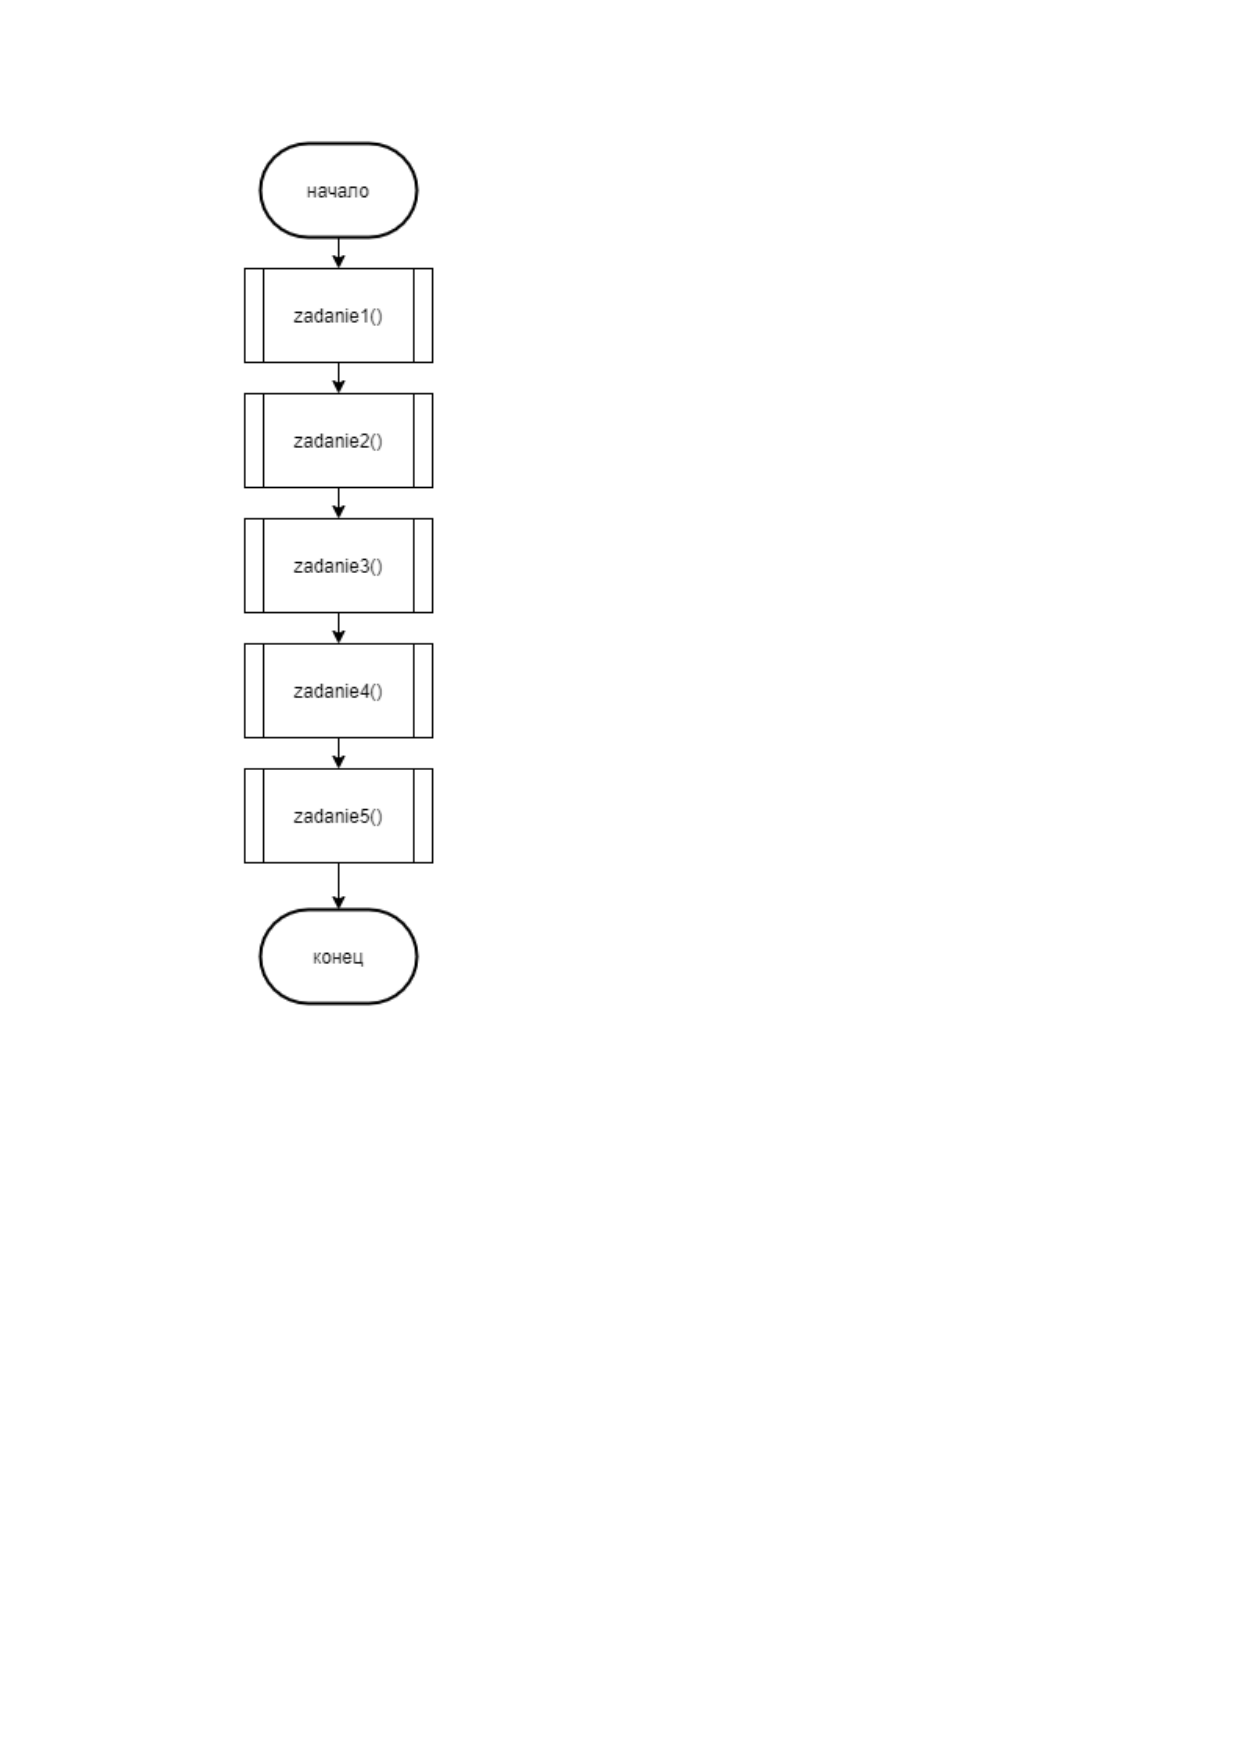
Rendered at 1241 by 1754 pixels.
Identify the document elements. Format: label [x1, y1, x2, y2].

picture [177, 118, 490, 1053]
